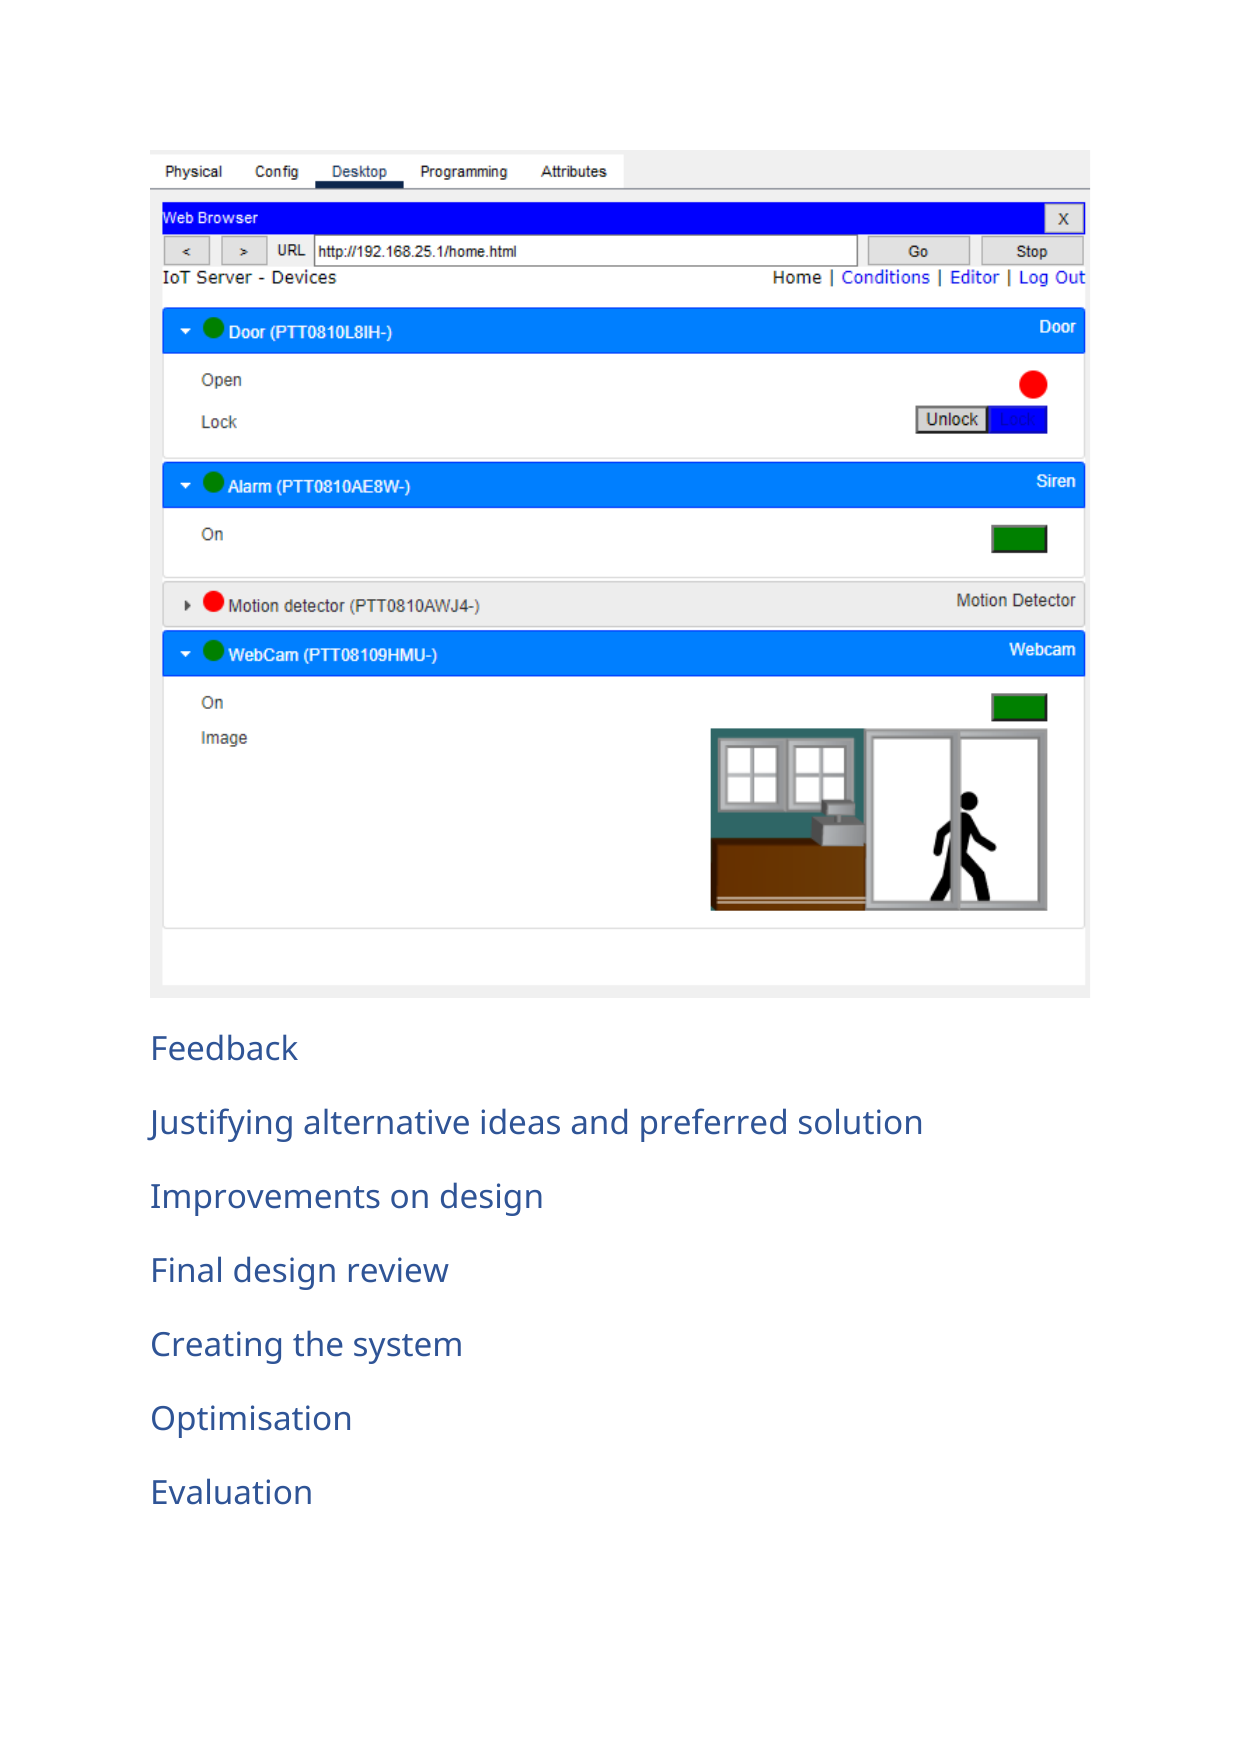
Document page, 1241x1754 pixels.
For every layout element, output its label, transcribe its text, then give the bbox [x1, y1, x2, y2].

subtitle Final design review [150, 1247, 1090, 1292]
subtitle Improvements on design [150, 1173, 1090, 1218]
picture [150, 150, 1091, 998]
subtitle Feedback [150, 1025, 1090, 1071]
subtitle Justifying alternative ideas and preferred solution [150, 1099, 1090, 1144]
subtitle Evaluation [150, 1469, 1090, 1514]
subtitle Optimisation [150, 1395, 1090, 1440]
subtitle Creating the system [150, 1321, 1090, 1366]
